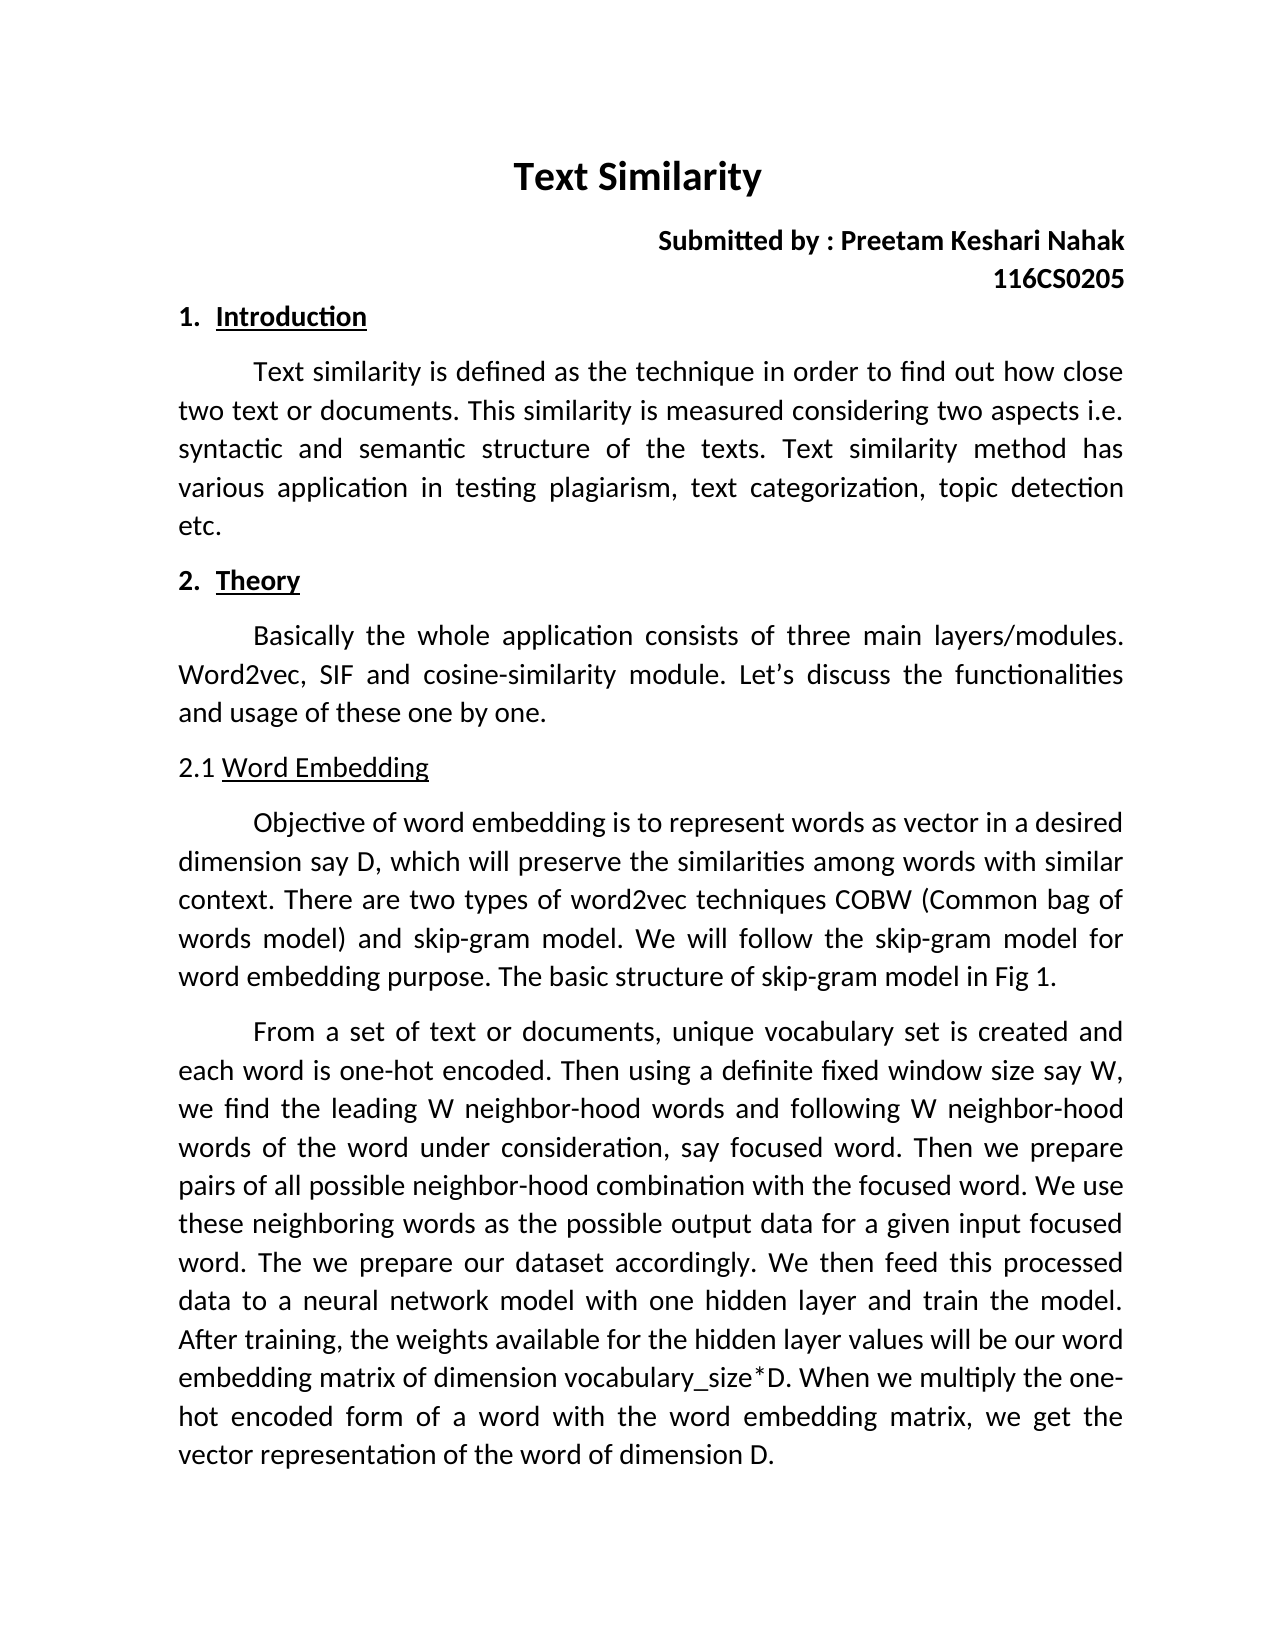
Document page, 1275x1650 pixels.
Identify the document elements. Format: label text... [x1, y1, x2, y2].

text Basically the whole application consists of three main layers/modules. Word2vec, SIF and cosine-similarity module. Let’s discuss the functionalities and usage of these one by one. [178, 617, 1125, 730]
text 2.1 Word Embedding [150, 749, 1125, 785]
text Objective of word embedding is to represent words as vector in a desired dimension say D, which will preserve the similarities among words with similar context. There are two types of word2vec techniques COBW (Common bag of words model) and skip-gram model. We will follow the skip-gram model for word embedding purpose. The basic structure of skip-gram model in Fig 1. [178, 804, 1125, 994]
text Text similarity is defined as the technique in order to find out how close two text or documents. This similarity is measured considering two aspects i.e. syntactic and semantic structure of the texts. Text similarity method has various application in testing plagiarism, text categorization, topic detection etc. [178, 353, 1125, 543]
list Introduction [178, 298, 1125, 334]
text 116CS0205 [150, 260, 1125, 296]
list Theory [178, 562, 1125, 598]
text Text Similarity [150, 150, 1125, 201]
text From a set of text or documents, unique vocabulary set is created and each word is one-hot encoded. Then using a definite fixed window size say W, we find the leading W neighbor-hood words and following W neighbor-hood words of the word under consideration, say focused word. Then we prepare pairs of all possible neighbor-hood combination with the focused word. We use these neighboring words as the possible output data for a given input focused word. The we prepare our dataset accordingly. We then feed this processed data to a neural network model with one hidden layer and train the model. After training, the weights available for the hidden layer values will be our word embedding matrix of dimension vocabulary_size*D. When we multiply the one-hot encoded form of a word with the word embedding matrix, we get the vector representation of the word of dimension D. [178, 1013, 1125, 1472]
text Submitted by : Preetam Keshari Nahak [150, 222, 1125, 257]
